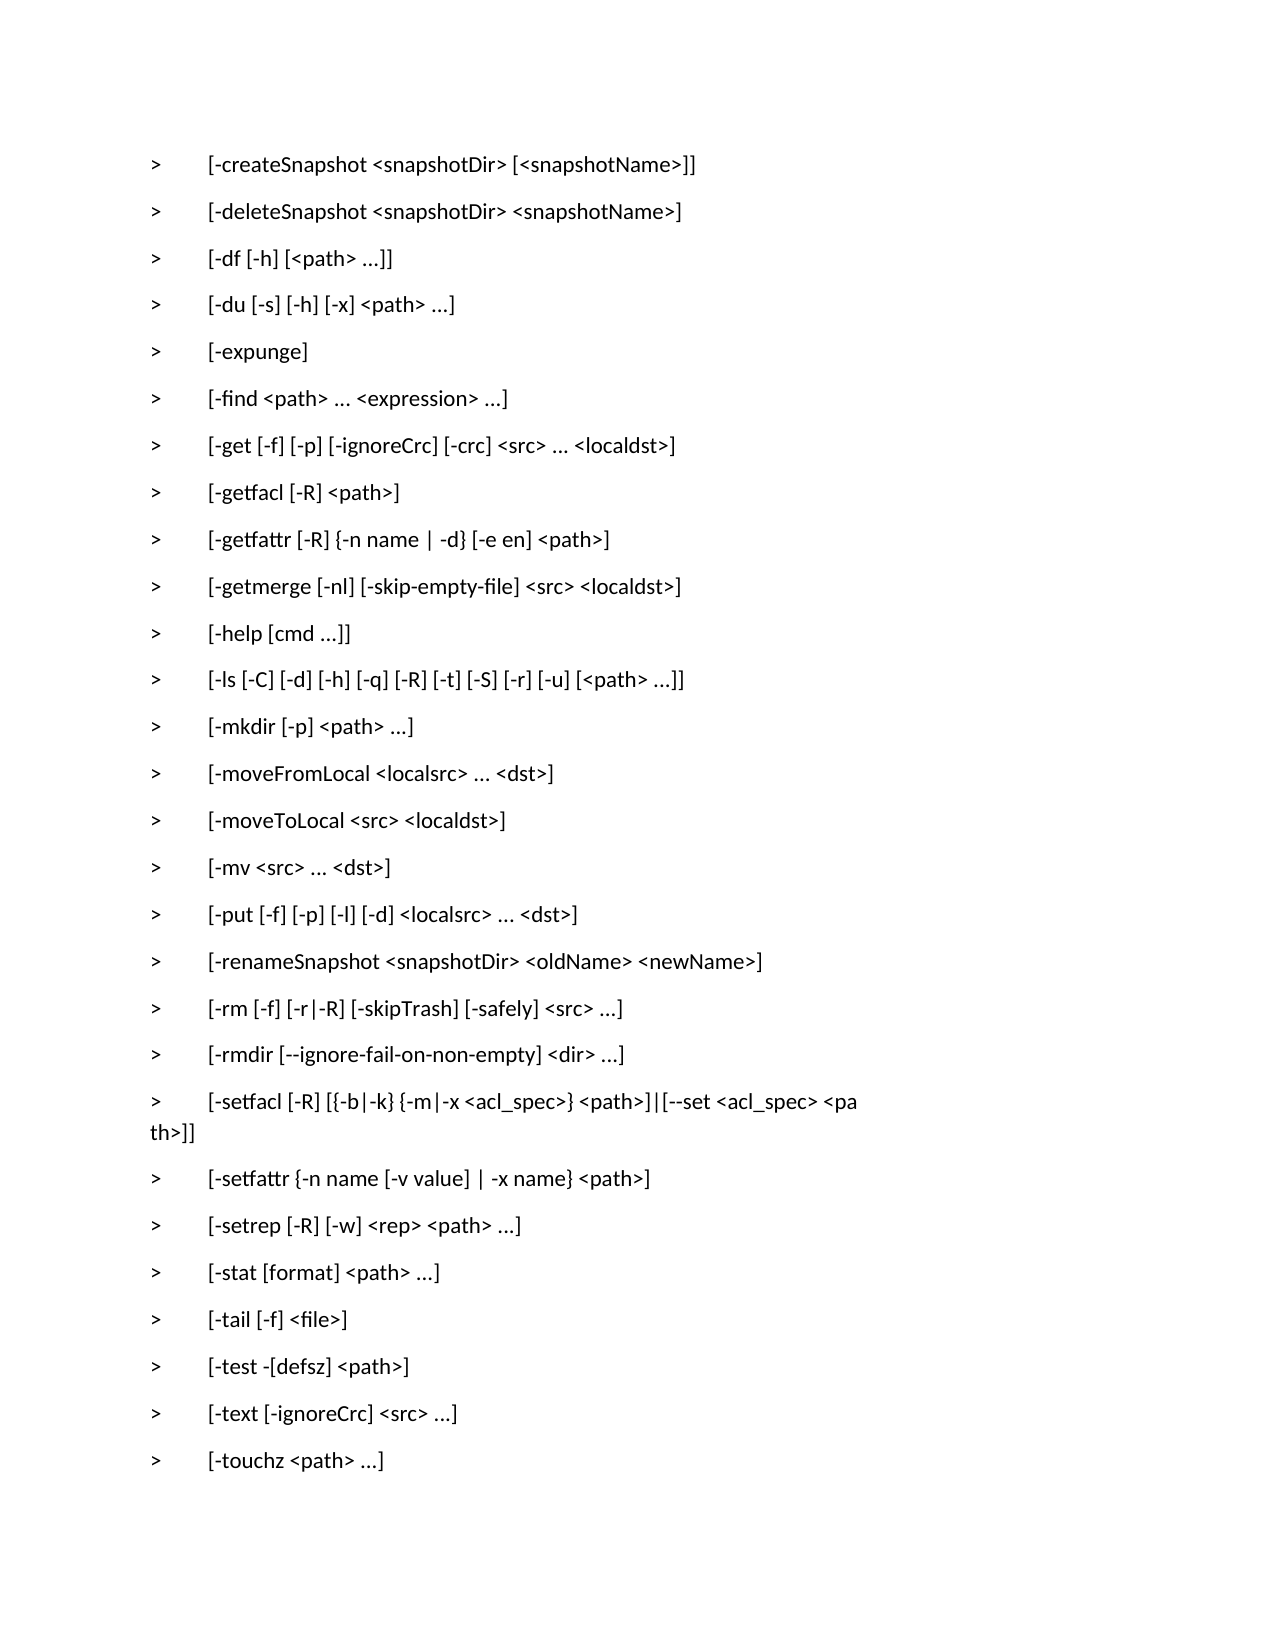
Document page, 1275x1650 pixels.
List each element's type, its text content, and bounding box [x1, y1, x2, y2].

text > [-put [-f] [-p] [-l] [-d] <localsrc> ... <dst>] [150, 900, 1125, 928]
text > [-find <path> ... <expression> ...] [150, 384, 1125, 412]
text > [-df [-h] [<path> ...]] [150, 244, 1125, 272]
text > [-createSnapshot <snapshotDir> [<snapshotName>]] [150, 150, 1125, 178]
text > [-help [cmd ...]] [150, 619, 1125, 647]
text > [-renameSnapshot <snapshotDir> <oldName> <newName>] [150, 947, 1125, 975]
text > [-du [-s] [-h] [-x] <path> ...] [150, 291, 1125, 319]
text > [-expunge] [150, 337, 1125, 366]
text > [-rmdir [--ignore-fail-on-non-empty] <dir> ...] [150, 1041, 1125, 1069]
text > [-ls [-C] [-d] [-h] [-q] [-R] [-t] [-S] [-r] [-u] [<path> ...]] [150, 666, 1125, 694]
text > [-test -[defsz] <path>] [150, 1352, 1125, 1380]
text > [-moveToLocal <src> <localdst>] [150, 806, 1125, 834]
text > [-touchz <path> ...] [150, 1446, 1125, 1474]
text > [-deleteSnapshot <snapshotDir> <snapshotName>] [150, 197, 1125, 225]
text > [-mkdir [-p] <path> ...] [150, 712, 1125, 741]
text > [-setfattr {-n name [-v value] | -x name} <path>] [150, 1164, 1125, 1193]
text > [-text [-ignoreCrc] <src> ...] [150, 1399, 1125, 1427]
text > [-tail [-f] <file>] [150, 1305, 1125, 1333]
text > [-setrep [-R] [-w] <rep> <path> ...] [150, 1211, 1125, 1239]
text > [-stat [format] <path> ...] [150, 1258, 1125, 1286]
text > [-rm [-f] [-r|-R] [-skipTrash] [-safely] <src> ...] [150, 994, 1125, 1022]
text > [-get [-f] [-p] [-ignoreCrc] [-crc] <src> ... <localdst>] [150, 431, 1125, 459]
text > [-getfattr [-R] {-n name | -d} [-e en] <path>] [150, 525, 1125, 553]
text > [-getfacl [-R] <path>] [150, 478, 1125, 506]
text > [-mv <src> ... <dst>] [150, 853, 1125, 881]
text > [-setfacl [-R] [{-b|-k} {-m|-x <acl_spec>} <path>]|[--set <acl_spec> <pa th>]] [150, 1087, 1125, 1146]
text > [-moveFromLocal <localsrc> ... <dst>] [150, 759, 1125, 787]
text > [-getmerge [-nl] [-skip-empty-file] <src> <localdst>] [150, 572, 1125, 600]
